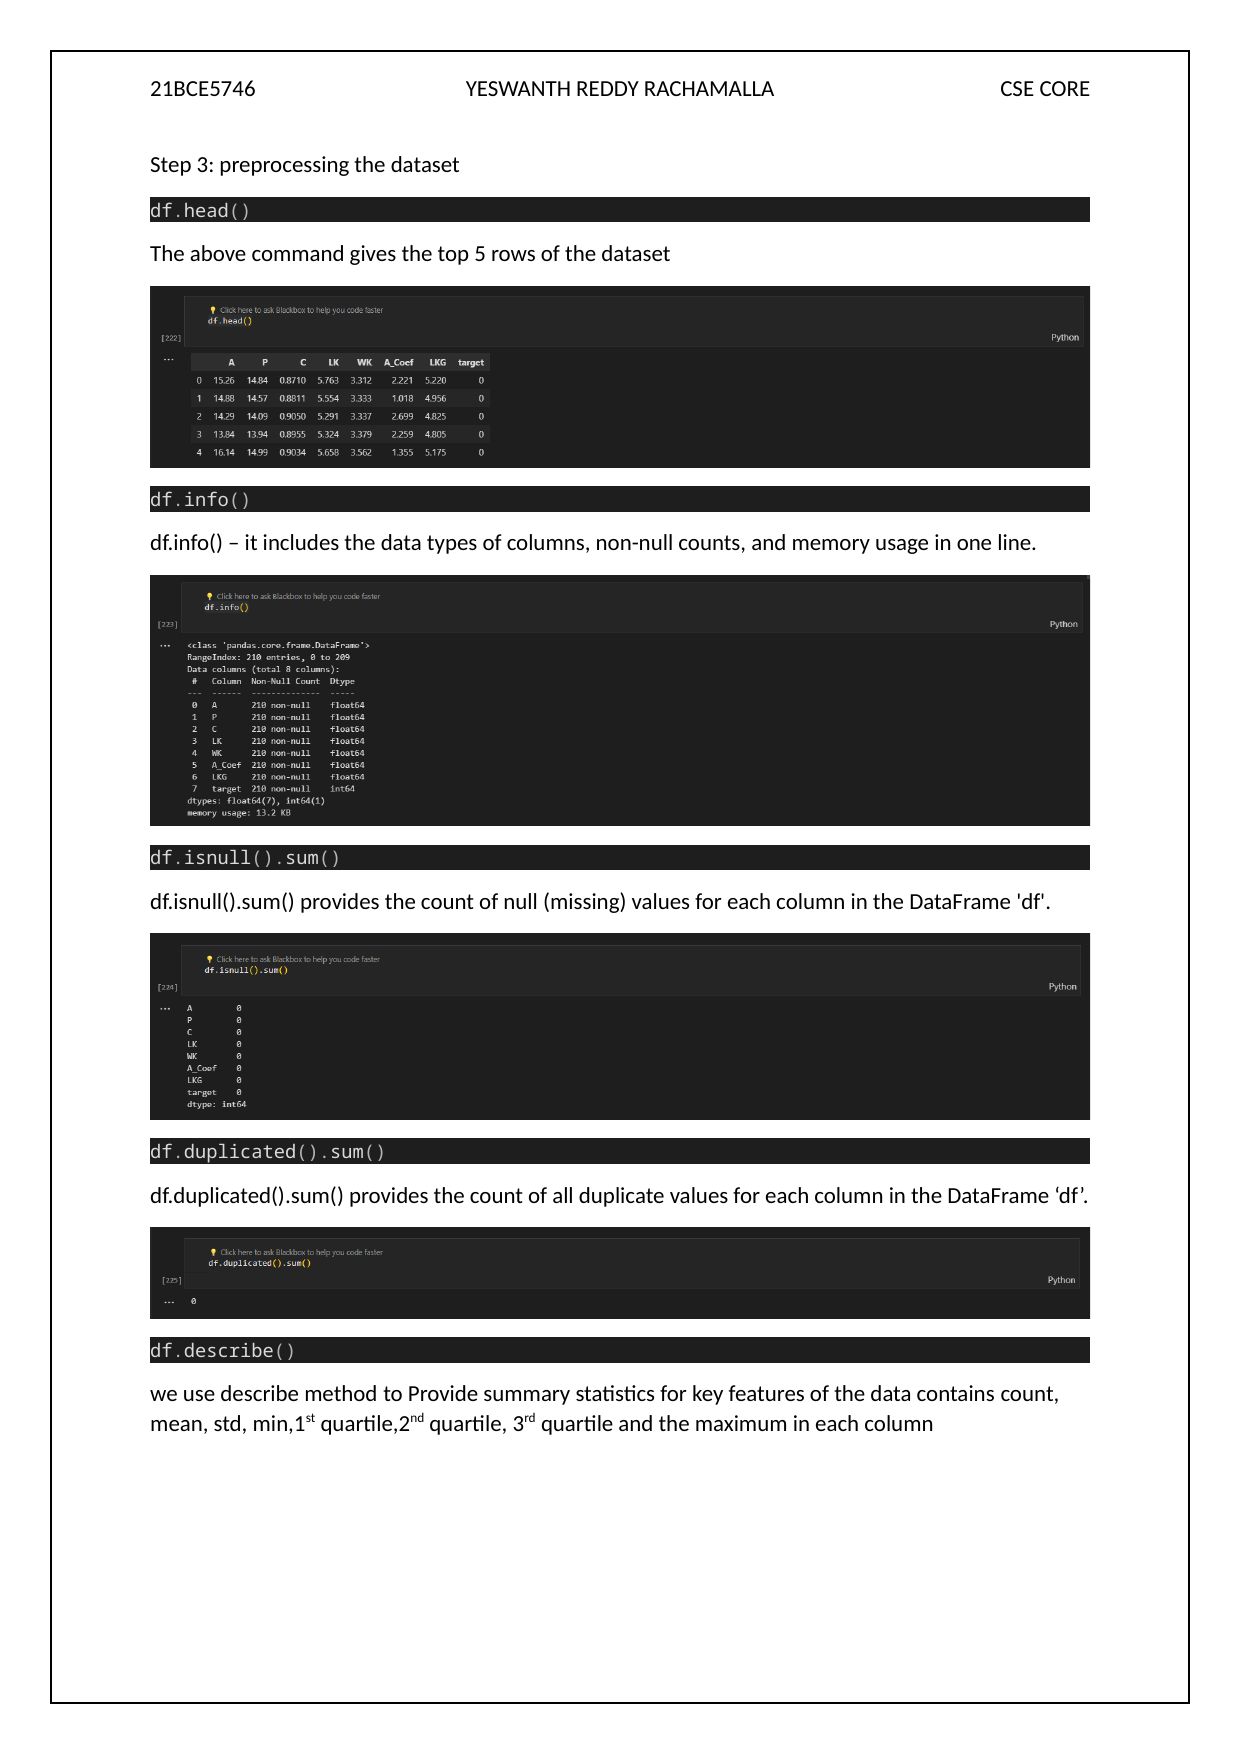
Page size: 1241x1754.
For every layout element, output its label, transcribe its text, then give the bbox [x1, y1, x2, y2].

text df.info() [150, 486, 1090, 512]
text df.isnull().sum() [150, 845, 1090, 870]
text df.head() [150, 197, 1090, 222]
text The above command gives the top 5 rows of the dataset [150, 239, 1090, 267]
text df.describe() [150, 1337, 1090, 1363]
text df.info() – it includes the data types of columns, non-null counts, and memory usage in one line. [150, 528, 1090, 556]
text df.duplicated().sum() provides the count of all duplicate values for each column in the DataFrame ‘df’. [150, 1181, 1090, 1209]
picture [150, 286, 1091, 468]
picture [150, 575, 1091, 826]
text df.isnull().sum() provides the count of null (missing) values for each column in the DataFrame 'df'. [150, 887, 1090, 915]
picture [150, 933, 1091, 1120]
text df.duplicated().sum() [150, 1138, 1090, 1164]
text we use describe method to Provide summary statistics for key features of the data contains count, mean, std, min,1st quartile,2nd quartile, 3rd quartile and the maximum in each column [150, 1379, 1090, 1437]
text Step 3: preprocessing the dataset [150, 150, 1090, 178]
picture [150, 1227, 1091, 1319]
